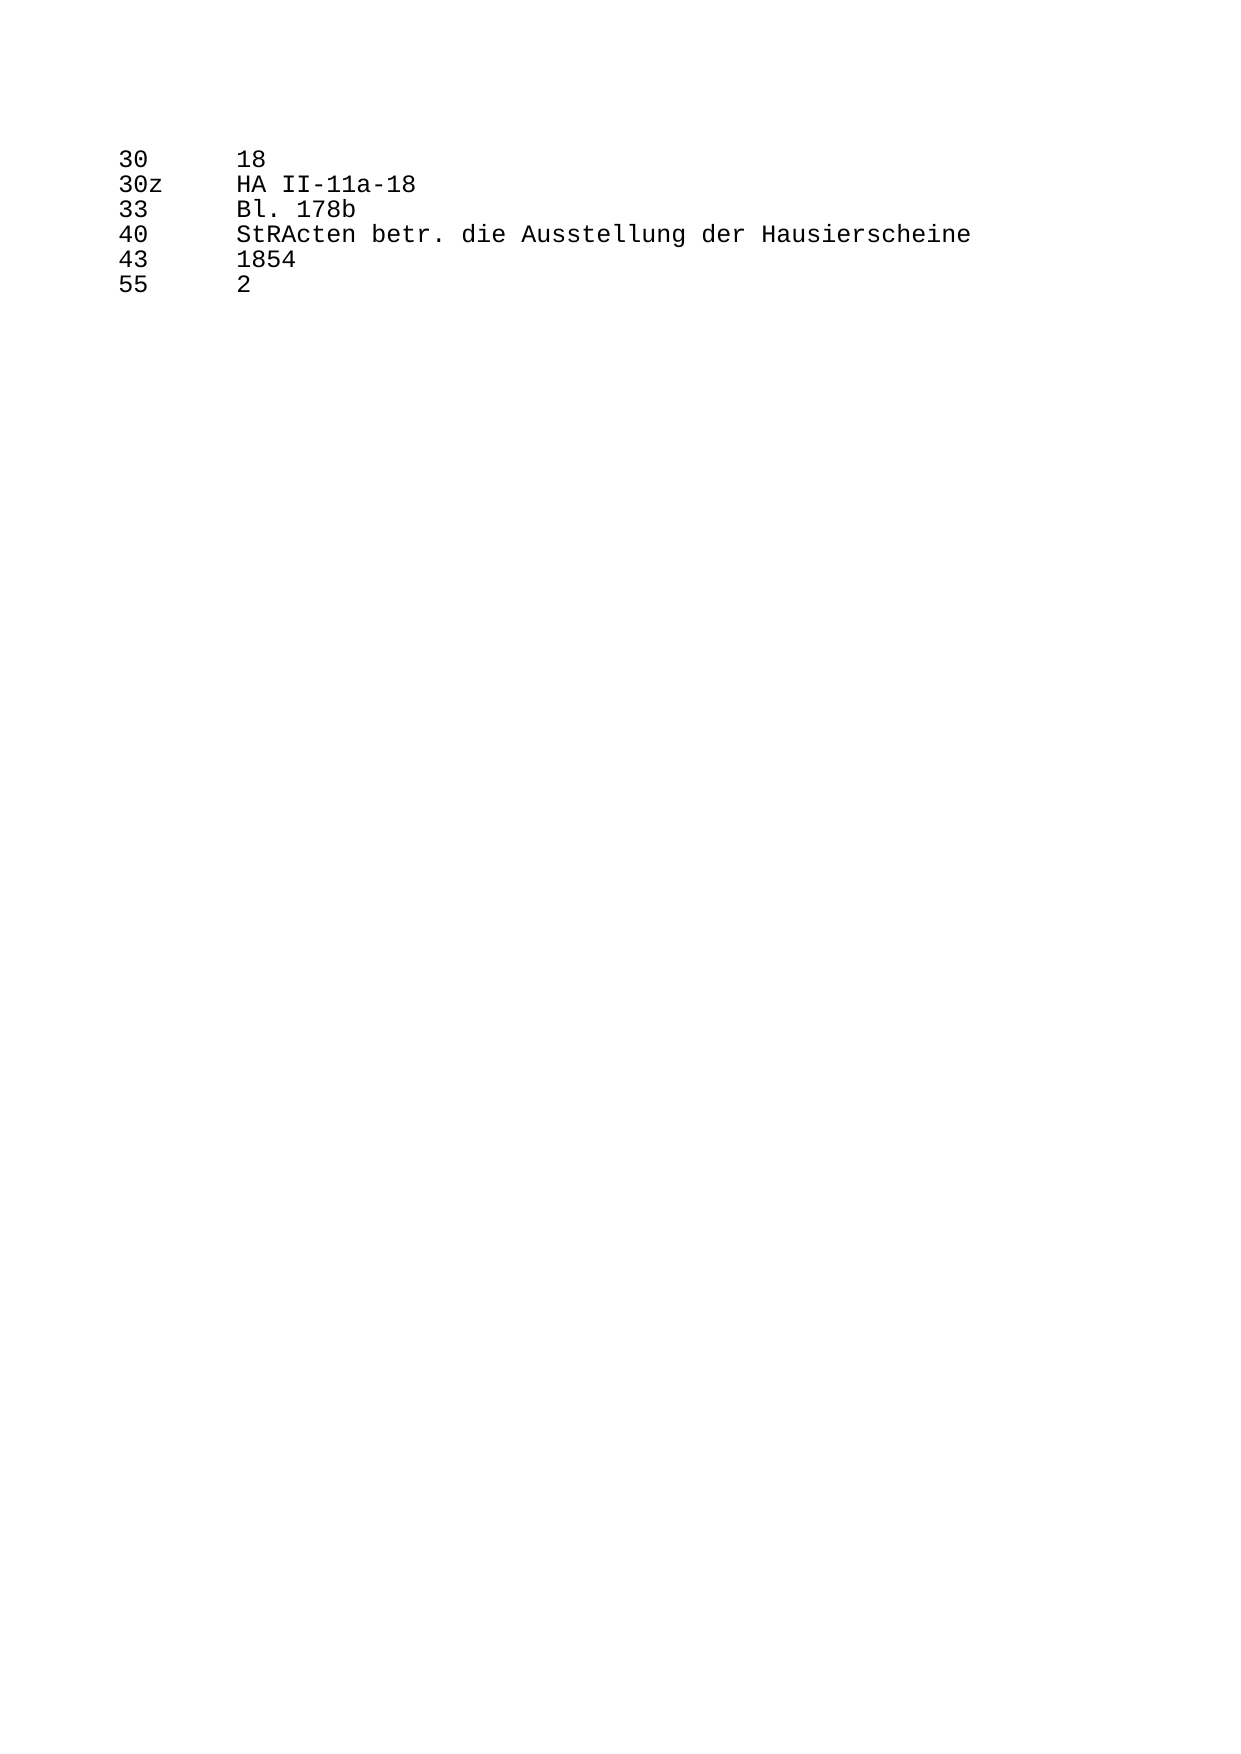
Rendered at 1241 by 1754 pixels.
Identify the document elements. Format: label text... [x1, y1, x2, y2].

text 55 2 [118, 273, 1122, 298]
text 40 StRActen betr. die Ausstellung der s[Hausierschein]se [118, 223, 1122, 248]
text 30 18 [118, 148, 1122, 173]
text 33 Bl. 178b [118, 198, 1122, 223]
text 43 1854 [118, 248, 1122, 273]
text 30z HA II-11a-18 [118, 173, 1122, 198]
